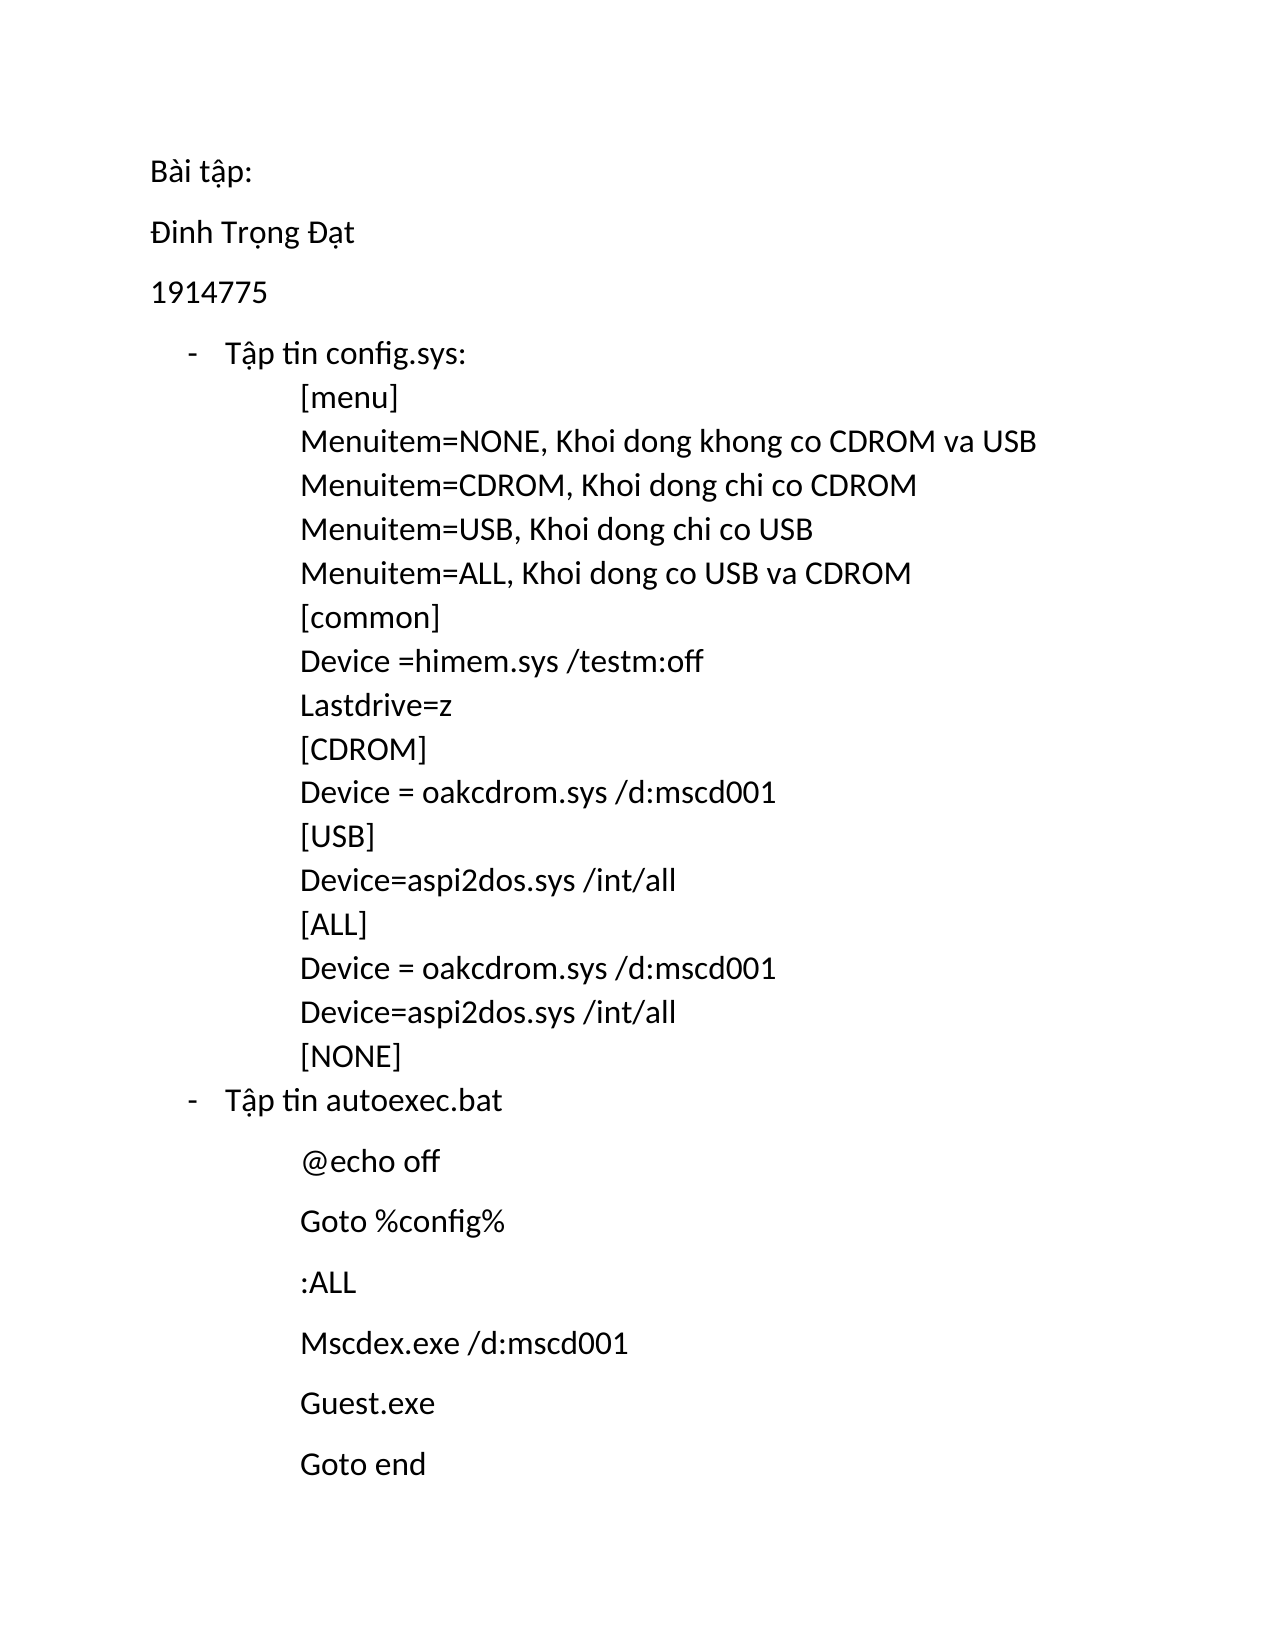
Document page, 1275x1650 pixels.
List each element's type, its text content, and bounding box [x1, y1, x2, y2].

text Đinh Trọng Đạt [150, 211, 1125, 251]
list [NONE] [300, 1035, 1125, 1076]
text Guest.exe [300, 1382, 1125, 1423]
list [ALL] [300, 903, 1125, 944]
list Device=aspi2dos.sys /int/all [300, 859, 1125, 900]
list Tập tin config.sys: [187, 332, 1125, 373]
list [CDROM] [300, 727, 1125, 768]
list [menu] [300, 376, 1125, 417]
list Lastdrive=z [300, 683, 1125, 724]
text Goto %config% [300, 1200, 1125, 1241]
list Menuitem=USB, Khoi dong chi co USB [300, 508, 1125, 548]
text 1914775 [150, 271, 1125, 312]
text Mscdex.exe /d:mscd001 [300, 1322, 1125, 1362]
list Menuitem=ALL, Khoi dong co USB va CDROM [300, 552, 1125, 592]
text Goto end [300, 1443, 1125, 1484]
list Device=aspi2dos.sys /int/all [300, 991, 1125, 1032]
list [USB] [300, 815, 1125, 856]
list Device = oakcdrom.sys /d:mscd001 [300, 771, 1125, 812]
list Device =himem.sys /testm:off [300, 639, 1125, 680]
list Tập tin autoexec.bat [187, 1079, 1125, 1120]
text @echo off [300, 1140, 1125, 1181]
list [common] [300, 596, 1125, 636]
list Menuitem=NONE, Khoi dong khong co CDROM va USB [300, 420, 1125, 461]
list Device = oakcdrom.sys /d:mscd001 [300, 947, 1125, 988]
text Bài tập: [150, 150, 1125, 191]
text :ALL [300, 1261, 1125, 1302]
list Menuitem=CDROM, Khoi dong chi co CDROM [300, 464, 1125, 504]
